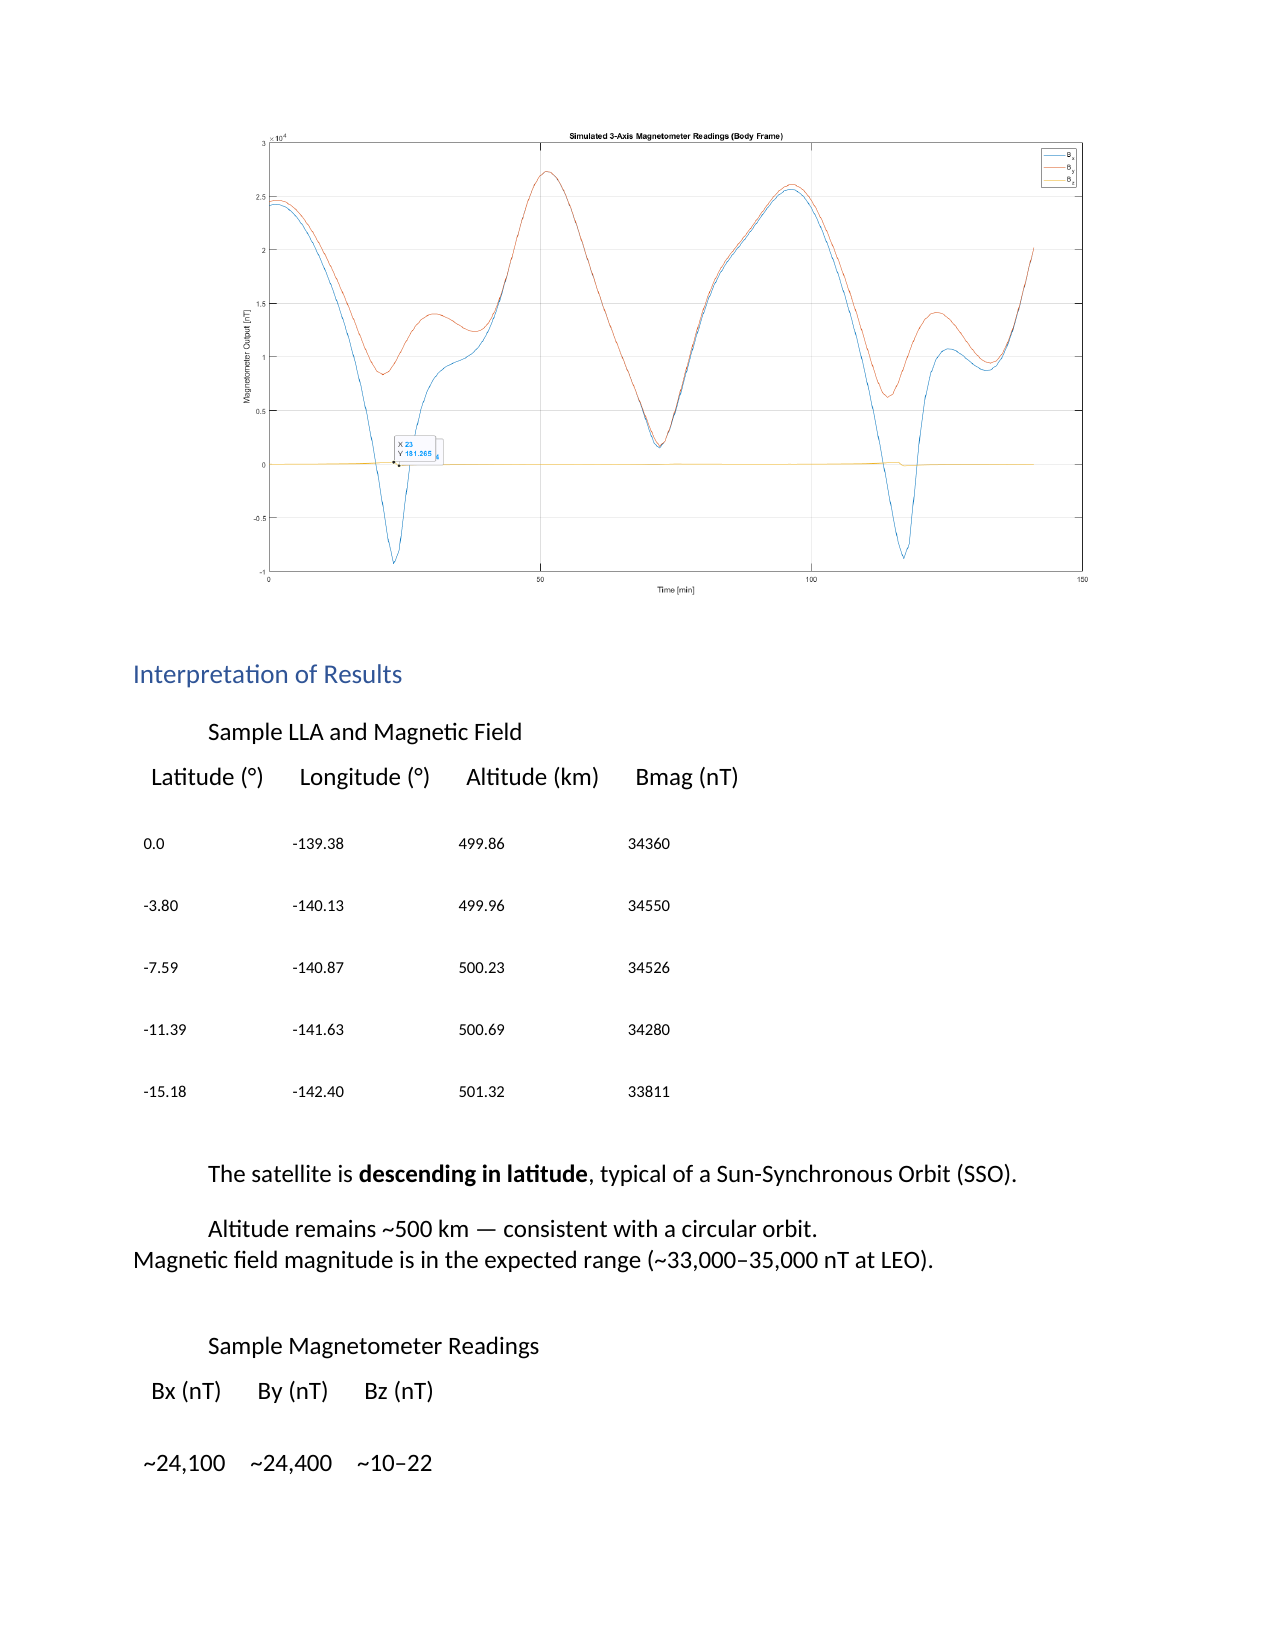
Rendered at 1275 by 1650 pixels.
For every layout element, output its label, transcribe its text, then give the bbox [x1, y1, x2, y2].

table_header Bz (nT) [346, 1365, 452, 1437]
table_header Latitude (°) [133, 750, 282, 823]
table_cell -140.13 [282, 885, 448, 947]
table_cell -11.39 [133, 1009, 282, 1071]
table_header By (nT) [240, 1365, 346, 1437]
table_cell ~24,400 [240, 1437, 346, 1509]
table_cell -15.18 [133, 1071, 282, 1133]
table_header Longitude (°) [282, 750, 448, 823]
table_cell -140.87 [282, 947, 448, 1009]
text Sample Magnetometer Readings [208, 1330, 1181, 1361]
table_cell -141.63 [282, 1009, 448, 1071]
table_header Bmag (nT) [617, 750, 757, 823]
table_cell 500.23 [448, 947, 617, 1009]
table_cell 499.96 [448, 885, 617, 947]
text Altitude remains ~500 km — consistent with a circular orbit. Magnetic field magnitude is in the expected range (~33,000–35,000 nT at LEO). [133, 1213, 1181, 1305]
table_cell -3.80 [133, 885, 282, 947]
table_cell 501.32 [448, 1071, 617, 1133]
picture [132, 103, 1182, 629]
table_cell 0.0 [133, 823, 282, 885]
table_cell -7.59 [133, 947, 282, 1009]
table_header Bx (nT) [133, 1365, 240, 1437]
table_cell ~24,100 [133, 1437, 240, 1509]
subtitle Interpretation of Results [133, 658, 1181, 691]
table_cell 34526 [617, 947, 757, 1009]
table_cell -139.38 [282, 823, 448, 885]
table_cell -142.40 [282, 1071, 448, 1133]
table_cell 500.69 [448, 1009, 617, 1071]
table_cell 34360 [617, 823, 757, 885]
table_cell 34550 [617, 885, 757, 947]
table_header Altitude (km) [448, 750, 617, 823]
table_cell 499.86 [448, 823, 617, 885]
table_cell 34280 [617, 1009, 757, 1071]
text Sample LLA and Magnetic Field [208, 716, 1181, 746]
table_cell 33811 [617, 1071, 757, 1133]
table_cell ~10–22 [346, 1437, 452, 1509]
text The satellite is descending in latitude, typical of a Sun-Synchronous Orbit (SSO). [133, 1158, 1181, 1188]
